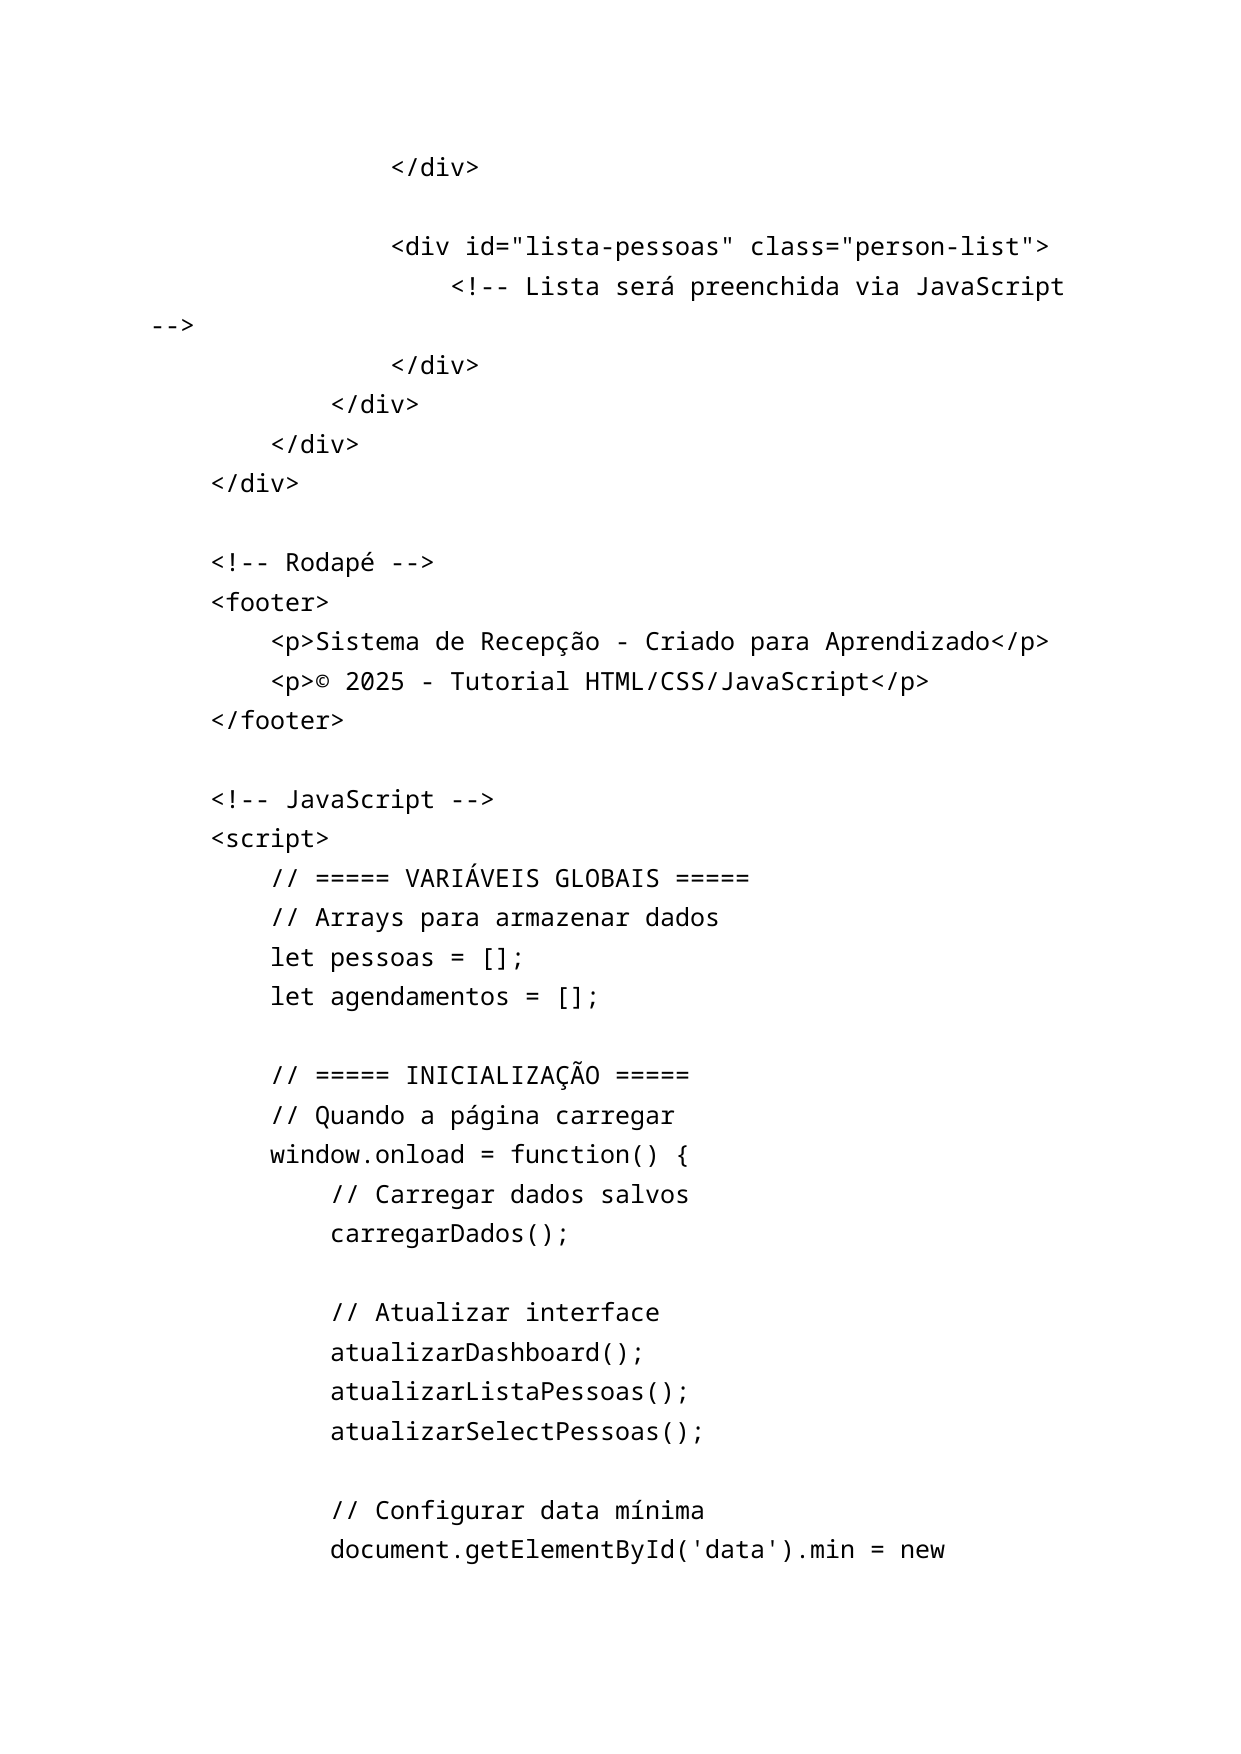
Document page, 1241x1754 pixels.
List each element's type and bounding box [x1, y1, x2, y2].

text [150, 150, 1090, 1566]
